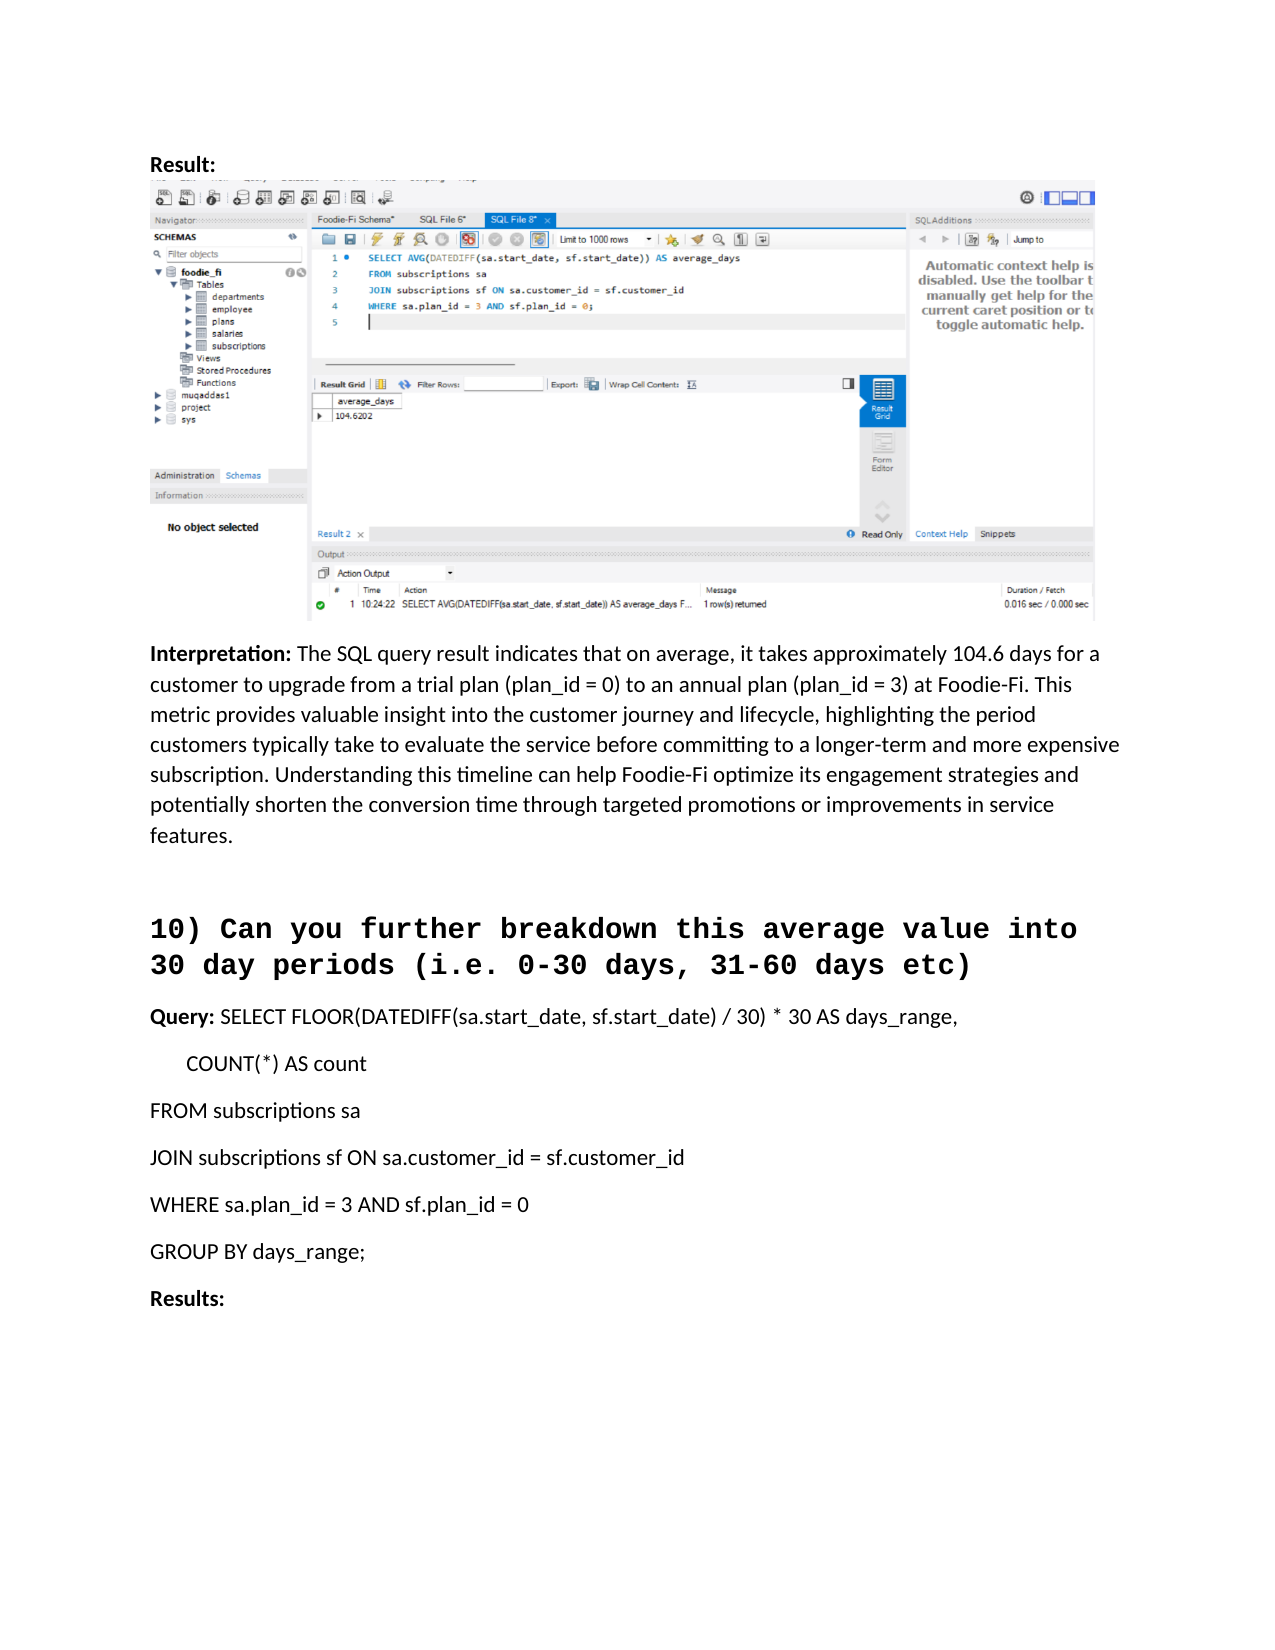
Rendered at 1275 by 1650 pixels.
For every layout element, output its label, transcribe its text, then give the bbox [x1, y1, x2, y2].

text WHERE sa.plan_id = 3 AND sf.plan_id = 0 [150, 1190, 1125, 1218]
picture [150, 180, 1096, 621]
text FROM subscriptions sa [150, 1096, 1125, 1124]
text JOIN subscriptions sf ON sa.customer_id = sf.customer_id [150, 1143, 1125, 1171]
text Query: SELECT FLOOR(DATEDIFF(sa.start_date, sf.start_date) / 30) * 30 AS days_range, [150, 1002, 1125, 1031]
text COUNT(*) AS count [150, 1049, 1125, 1077]
text GROUP BY days_range; [150, 1237, 1125, 1265]
text 10) Can you further breakdown this average value into 30 day periods (i.e. 0-30 days, 31-60 days etc) [150, 914, 1125, 983]
text Results: [150, 1284, 1125, 1312]
text Interpretation: The SQL query result indicates that on average, it takes approximately 104.6 days for a customer to upgrade from a trial plan (plan_id = 0) to an annual plan (plan_id = 3) at Foodie-Fi. This metric provides valuable insight into the customer journey and lifecycle, highlighting the period customers typically take to evaluate the service before committing to a longer-term and more expensive subscription. Understanding this timeline can help Foodie-Fi optimize its engagement strategies and potentially shorten the conversion time through targeted promotions or improvements in service features. [150, 639, 1125, 849]
